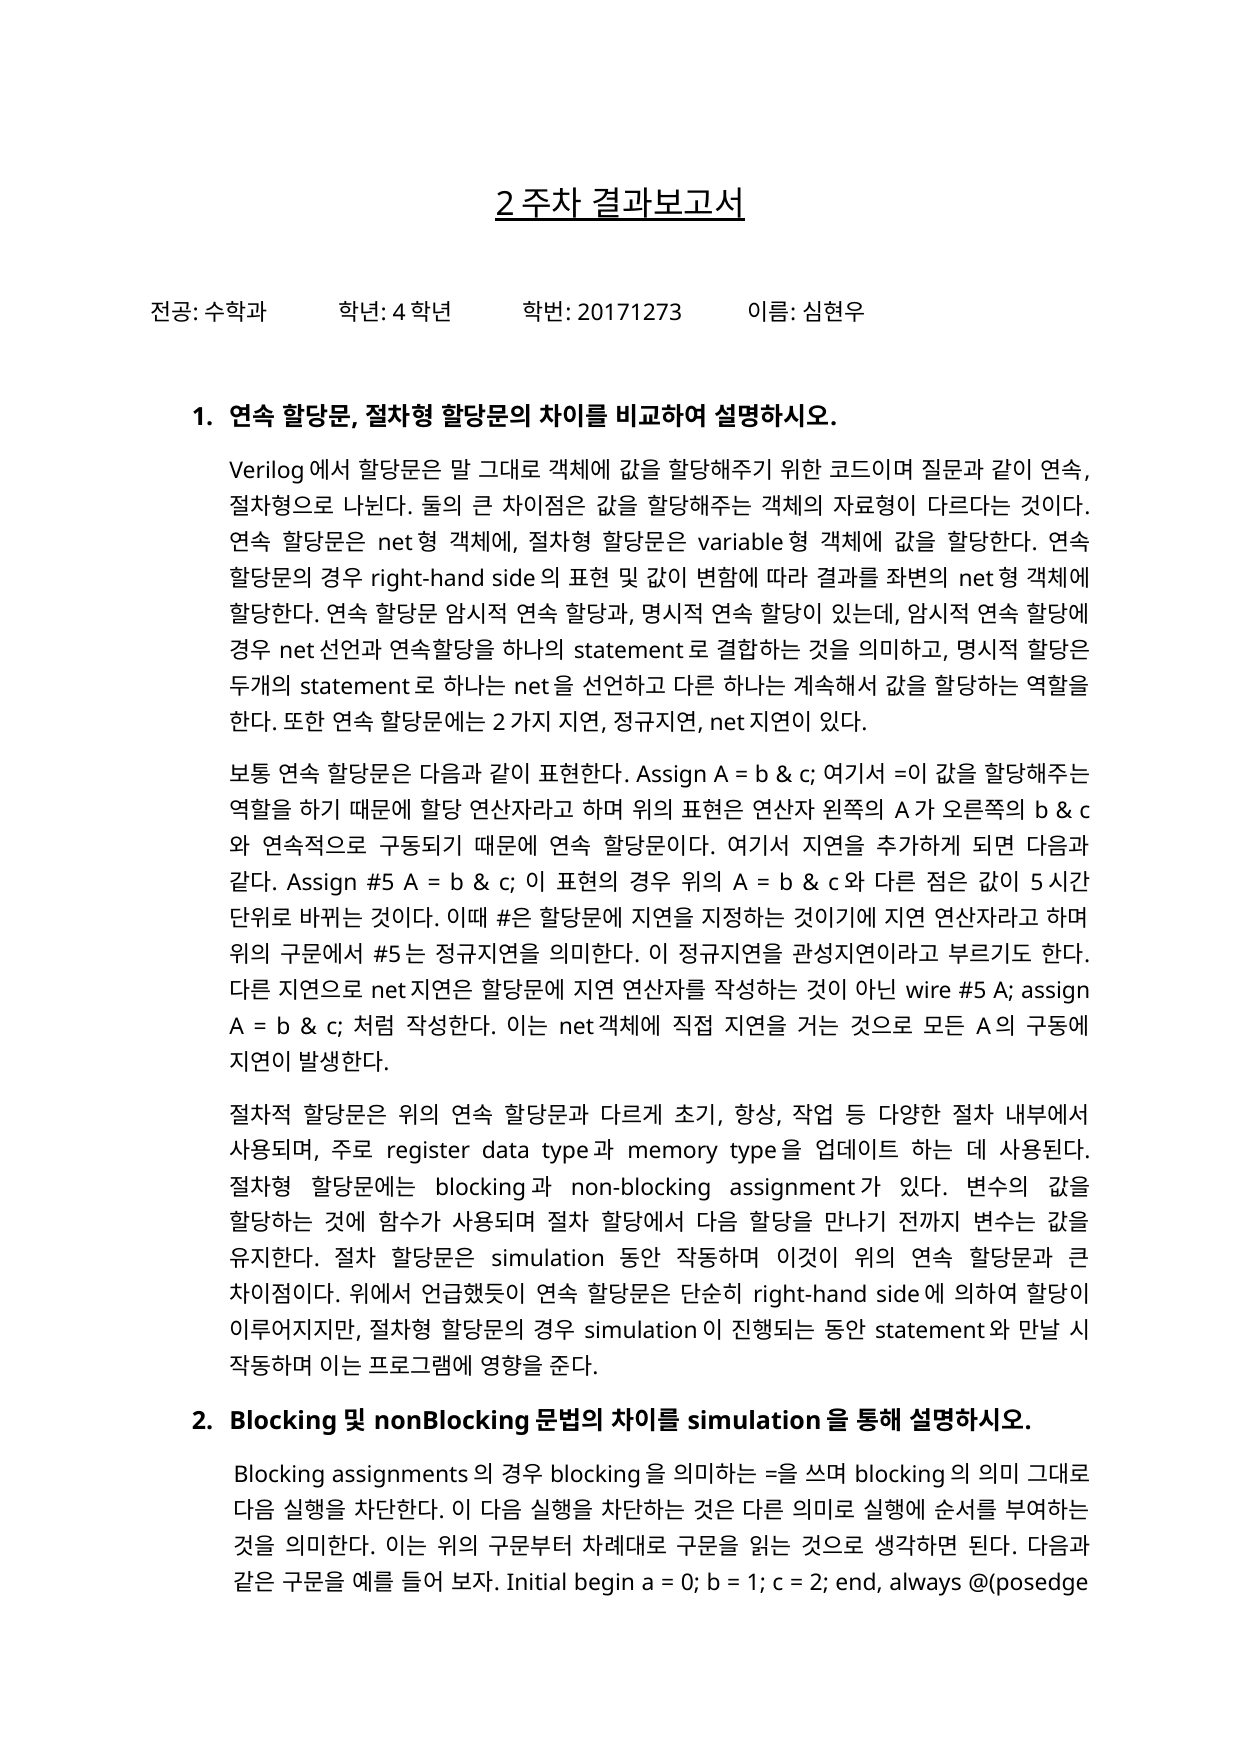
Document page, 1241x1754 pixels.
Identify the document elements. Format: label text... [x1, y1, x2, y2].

list 절차적 할당문은 위의 연속 할당문과 다르게 초기, 항상, 작업 등 다양한 절차 내부에서 사용되며, 주로 register data type과 memory type을 업데이트 하는 데 사용된다. 절차형 할당문에는 blocking과 non-blocking assignment가 있다. 변수의 값을 할당하는 것에 함수가 사용되며 절차 할당에서 다음 할당을 만나기 전까지 변수는 값을 유지한다. 절차 할당문은 simulation 동안 작동하며 이것이 위의 연속 할당문과 큰 차이점이다. 위에서 언급했듯이 연속 할당문은 단순히 right-hand side에 의하여 할당이 이루어지지만, 절차형 할당문의 경우 simulation이 진행되는 동안 statement와 만날 시 작동하며 이는 프로그램에 영향을 준다. [229, 1096, 1090, 1381]
list 연속 할당문, 절차형 할당문의 차이를 비교하여 설명하시오. [192, 396, 1090, 433]
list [233, 1456, 1090, 1597]
list 보통 연속 할당문은 다음과 같이 표현한다. Assign A = b & c; 여기서 =이 값을 할당해주는 역할을 하기 때문에 할당 연산자라고 하며 위의 표현은 연산자 왼쪽의 A가 오른쪽의 b & c와 연속적으로 구동되기 때문에 연속 할당문이다. 여기서 지연을 추가하게 되면 다음과 같다. Assign #5 A = b & c; 이 표현의 경우 위의 A = b & c와 다른 점은 값이 5시간 단위로 바뀌는 것이다. 이때 #은 할당문에 지연을 지정하는 것이기에 지연 연산자라고 하며 위의 구문에서 #5는 정규지연을 의미한다. 이 정규지연을 관성지연이라고 부르기도 한다. 다른 지연으로 net지연은 할당문에 지연 연산자를 작성하는 것이 아닌 wire #5 A; assign A = b & c; 처럼 작성한다. 이는 net객체에 직접 지연을 거는 것으로 모든 A의 구동에 지연이 발생한다. [229, 756, 1090, 1077]
list Verilog에서 할당문은 말 그대로 객체에 값을 할당해주기 위한 코드이며 질문과 같이 연속, 절차형으로 나뉜다. 둘의 큰 차이점은 값을 할당해주는 객체의 자료형이 다르다는 것이다. 연속 할당문은 net형 객체에, 절차형 할당문은 variable형 객체에 값을 할당한다. 연속 할당문의 경우 right-hand side의 표현 및 값이 변함에 따라 결과를 좌변의 net형 객체에 할당한다. 연속 할당문 암시적 연속 할당과, 명시적 연속 할당이 있는데, 암시적 연속 할당에 경우 net선언과 연속할당을 하나의 statement로 결합하는 것을 의미하고, 명시적 할당은 두개의 statement로 하나는 net을 선언하고 다른 하나는 계속해서 값을 할당하는 역할을 한다. 또한 연속 할당문에는 2가지 지연, 정규지연, net지연이 있다. [229, 452, 1090, 737]
list Blocking 및 nonBlocking문법의 차이를 simulation을 통해 설명하시오. [192, 1401, 1090, 1437]
text 2주차 결과보고서 [150, 177, 1090, 226]
text 전공: 수학과 학년: 4학년 학번: 20171273 이름: 심현우 [150, 293, 1090, 327]
